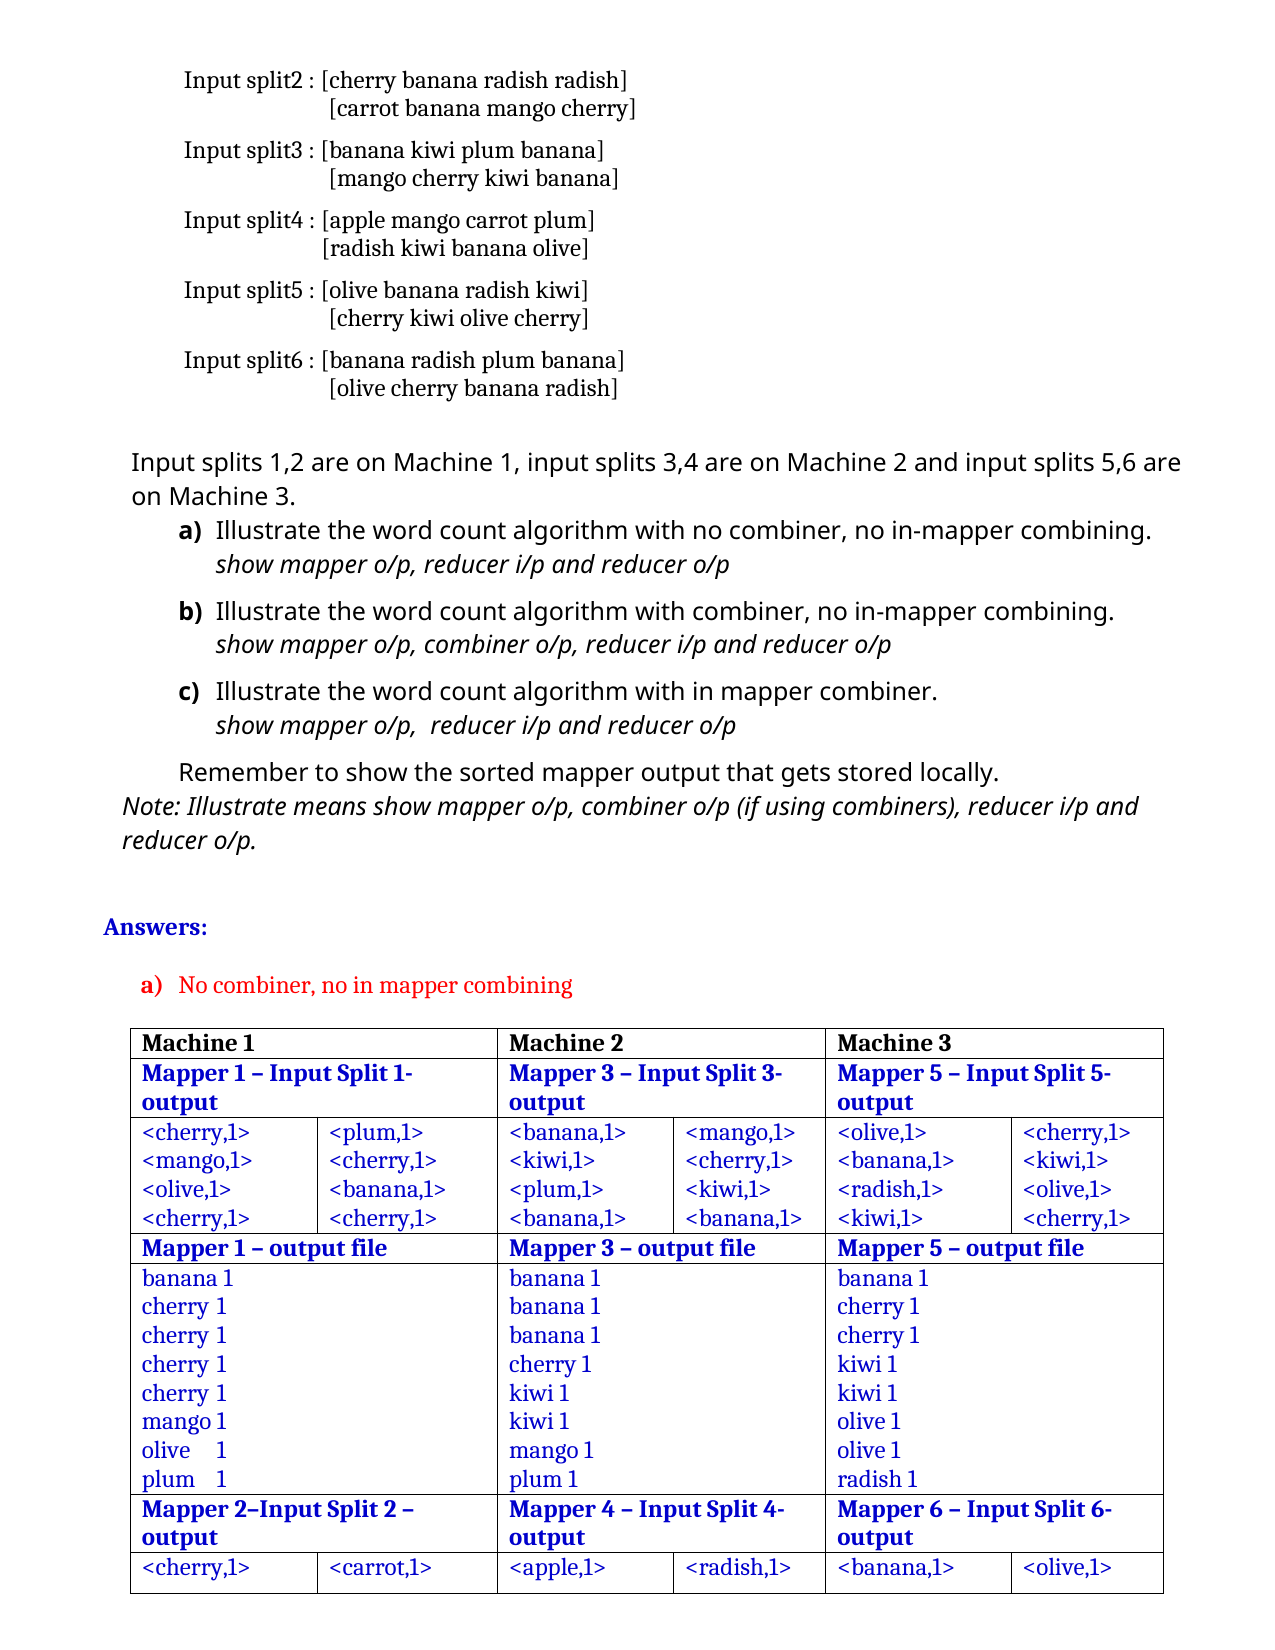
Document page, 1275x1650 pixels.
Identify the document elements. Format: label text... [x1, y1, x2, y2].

table_cell Mapper 5 – Input Split 5- output [826, 1059, 1163, 1117]
text Remember to show the sorted mapper output that gets stored locally. Note: Illustrate means show mapper o/p, combiner o/p (if using combiners), reducer i/p and reducer o/p. [122, 754, 1191, 884]
table_cell <banana,1> <kiwi,1> <plum,1> <banana,1> [498, 1118, 673, 1233]
table_cell Mapper 1 – output file [131, 1234, 497, 1262]
table_header Machine 2 [498, 1029, 825, 1058]
table_cell <mango,1> <cherry,1> <kiwi,1> <banana,1> [674, 1118, 825, 1233]
table_cell <plum,1> <cherry,1> <banana,1> <cherry,1> [318, 1118, 497, 1233]
table_cell <olive,1> <cherry,1> <banana,1> <radish,1> [1012, 1553, 1163, 1593]
table_header Machine 1 [131, 1029, 497, 1058]
table_cell banana 1 banana 1 banana 1 cherry 1 kiwi 1 kiwi 1 mango 1 plum 1 [498, 1264, 825, 1493]
table_cell Mapper 4 – Input Split 4- output [498, 1495, 825, 1552]
text Answers: [103, 913, 1191, 942]
list Illustrate the word count algorithm with combiner, no in-mapper combining. show mapper o/p, combiner o/p, reducer i/p and reducer o/p [178, 593, 1191, 661]
table_cell <carrot,1> <banana,1> <mango,1> <cherry,1> [318, 1553, 497, 1593]
text Input split4 : [apple mango carrot plum] [radish kiwi banana olive] [178, 206, 1191, 263]
table_cell <cherry,1> <banana,1> <radish,1> <radish,1> [131, 1553, 317, 1593]
text Input split2 : [cherry banana radish radish] [carrot banana mango cherry] [178, 66, 1191, 123]
table_cell <radish,1> <kiwi,1> <banana,1> <olive,1> [674, 1553, 825, 1593]
table_cell Mapper 2–Input Split 2 –output [131, 1495, 497, 1552]
text Input splits 1,2 are on Machine 1, input splits 3,4 are on Machine 2 and input splits 5,6 are on Machine 3. [131, 444, 1191, 512]
text Input split6 : [banana radish plum banana] [olive cherry banana radish] [178, 346, 1191, 403]
table_cell <cherry,1> <kiwi,1> <olive,1> <cherry,1> [1012, 1118, 1163, 1233]
table_cell Mapper 5 – output file [826, 1234, 1163, 1262]
table_cell <cherry,1> <mango,1> <olive,1> <cherry,1> [131, 1118, 317, 1233]
table_cell <apple,1> <mango,1> <carrot,1> <plum,1> [498, 1553, 673, 1593]
table_header Machine 3 [826, 1029, 1163, 1058]
table_cell banana 1 cherry 1 cherry 1 cherry 1 cherry 1 mango 1 olive 1 plum 1 [131, 1264, 497, 1493]
list Illustrate the word count algorithm with in mapper combiner. show mapper o/p, reducer i/p and reducer o/p [178, 674, 1191, 742]
text Input split3 : [banana kiwi plum banana] [mango cherry kiwi banana] [178, 136, 1191, 193]
table_cell Mapper 3 – Input Split 3- output [498, 1059, 825, 1117]
text Input split5 : [olive banana radish kiwi] [cherry kiwi olive cherry] [178, 276, 1191, 333]
table_cell Mapper 3 – output file [498, 1234, 825, 1262]
table_cell <banana,1> <radish,1> <plum,1> <banana,1> [826, 1553, 1011, 1593]
table_cell Mapper 6 – Input Split 6- output [826, 1495, 1163, 1552]
table_cell Mapper 1 – Input Split 1- output [131, 1059, 497, 1117]
list No combiner, no in mapper combining [141, 971, 1191, 999]
table_cell banana 1 cherry 1 cherry 1 kiwi 1 kiwi 1 olive 1 olive 1 radish 1 [826, 1264, 1163, 1493]
list Illustrate the word count algorithm with no combiner, no in-mapper combining. show mapper o/p, reducer i/p and reducer o/p [178, 512, 1191, 581]
table_cell <olive,1> <banana,1> <radish,1> <kiwi,1> [826, 1118, 1011, 1233]
